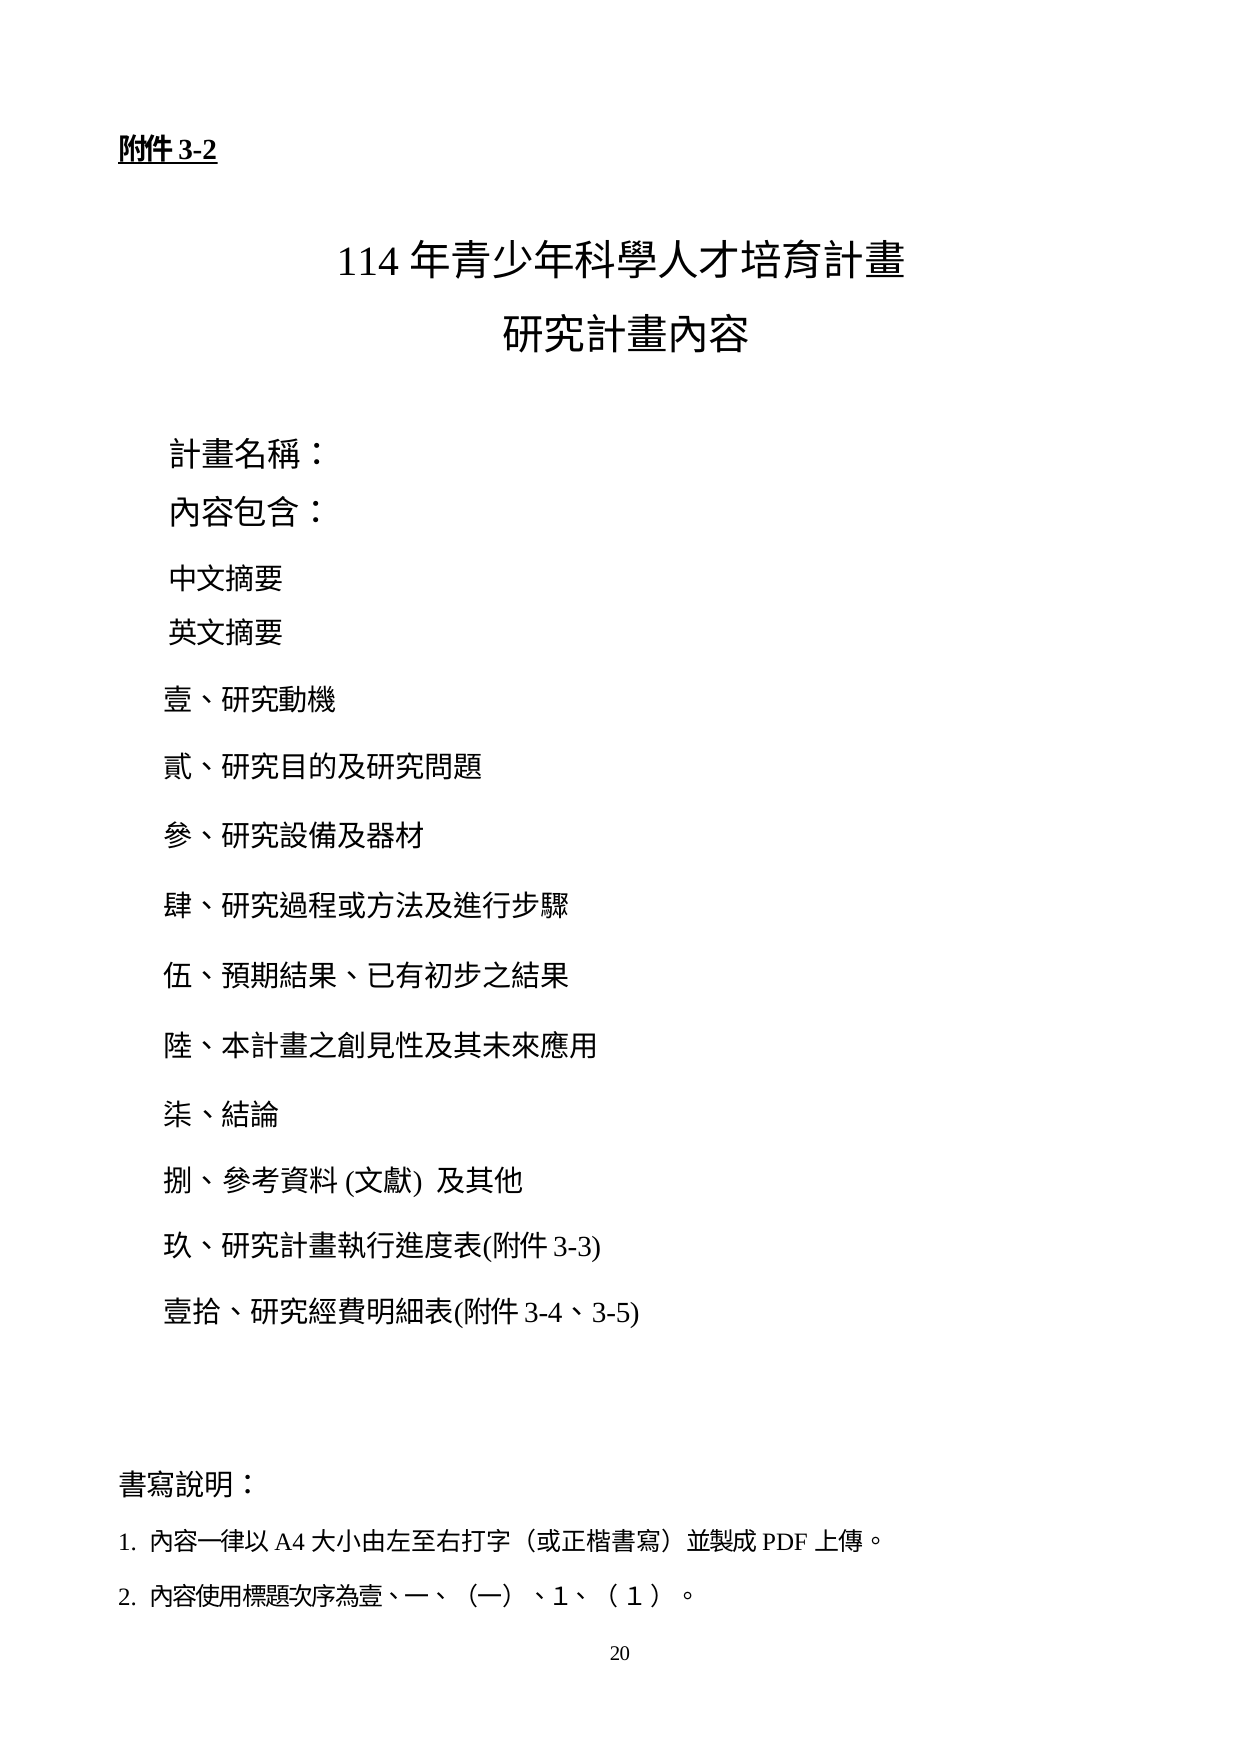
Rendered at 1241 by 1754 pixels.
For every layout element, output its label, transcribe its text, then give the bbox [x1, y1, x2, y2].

text 英文摘要 [168, 609, 1167, 652]
list 內容使用標題次序為壹、一、（一）、１、（１）。 [118, 1576, 1167, 1613]
text 中文摘要 [168, 555, 1167, 597]
text 114 年青少年科學人才培育計畫 [75, 236, 1167, 286]
text 計畫名稱：內容包含： [168, 428, 335, 534]
list 內容一律以 A4 大小由左至右打字（或正楷書寫）並製成 PDF 上傳。 [118, 1521, 1167, 1558]
text 捌、參考資料 (文獻) 及其他 [164, 1161, 1167, 1199]
text 壹、研究動機 [164, 676, 1167, 719]
text 陸、本計畫之創見性及其未來應用柒、結論 [164, 1022, 602, 1134]
text 壹拾、研究經費明細表(附件 3-4、3-5) [164, 1289, 1167, 1331]
subtitle 研究計畫內容 [228, 301, 1024, 362]
text 貳、研究目的及研究問題參、研究設備及器材 [164, 743, 485, 855]
text 書寫說明： [118, 1462, 1167, 1504]
text 玖、研究計畫執行進度表(附件 3-3) [164, 1223, 1167, 1265]
text 肆、研究過程或方法及進行步驟 伍、預期結果、已有初步之結果 [164, 883, 602, 995]
